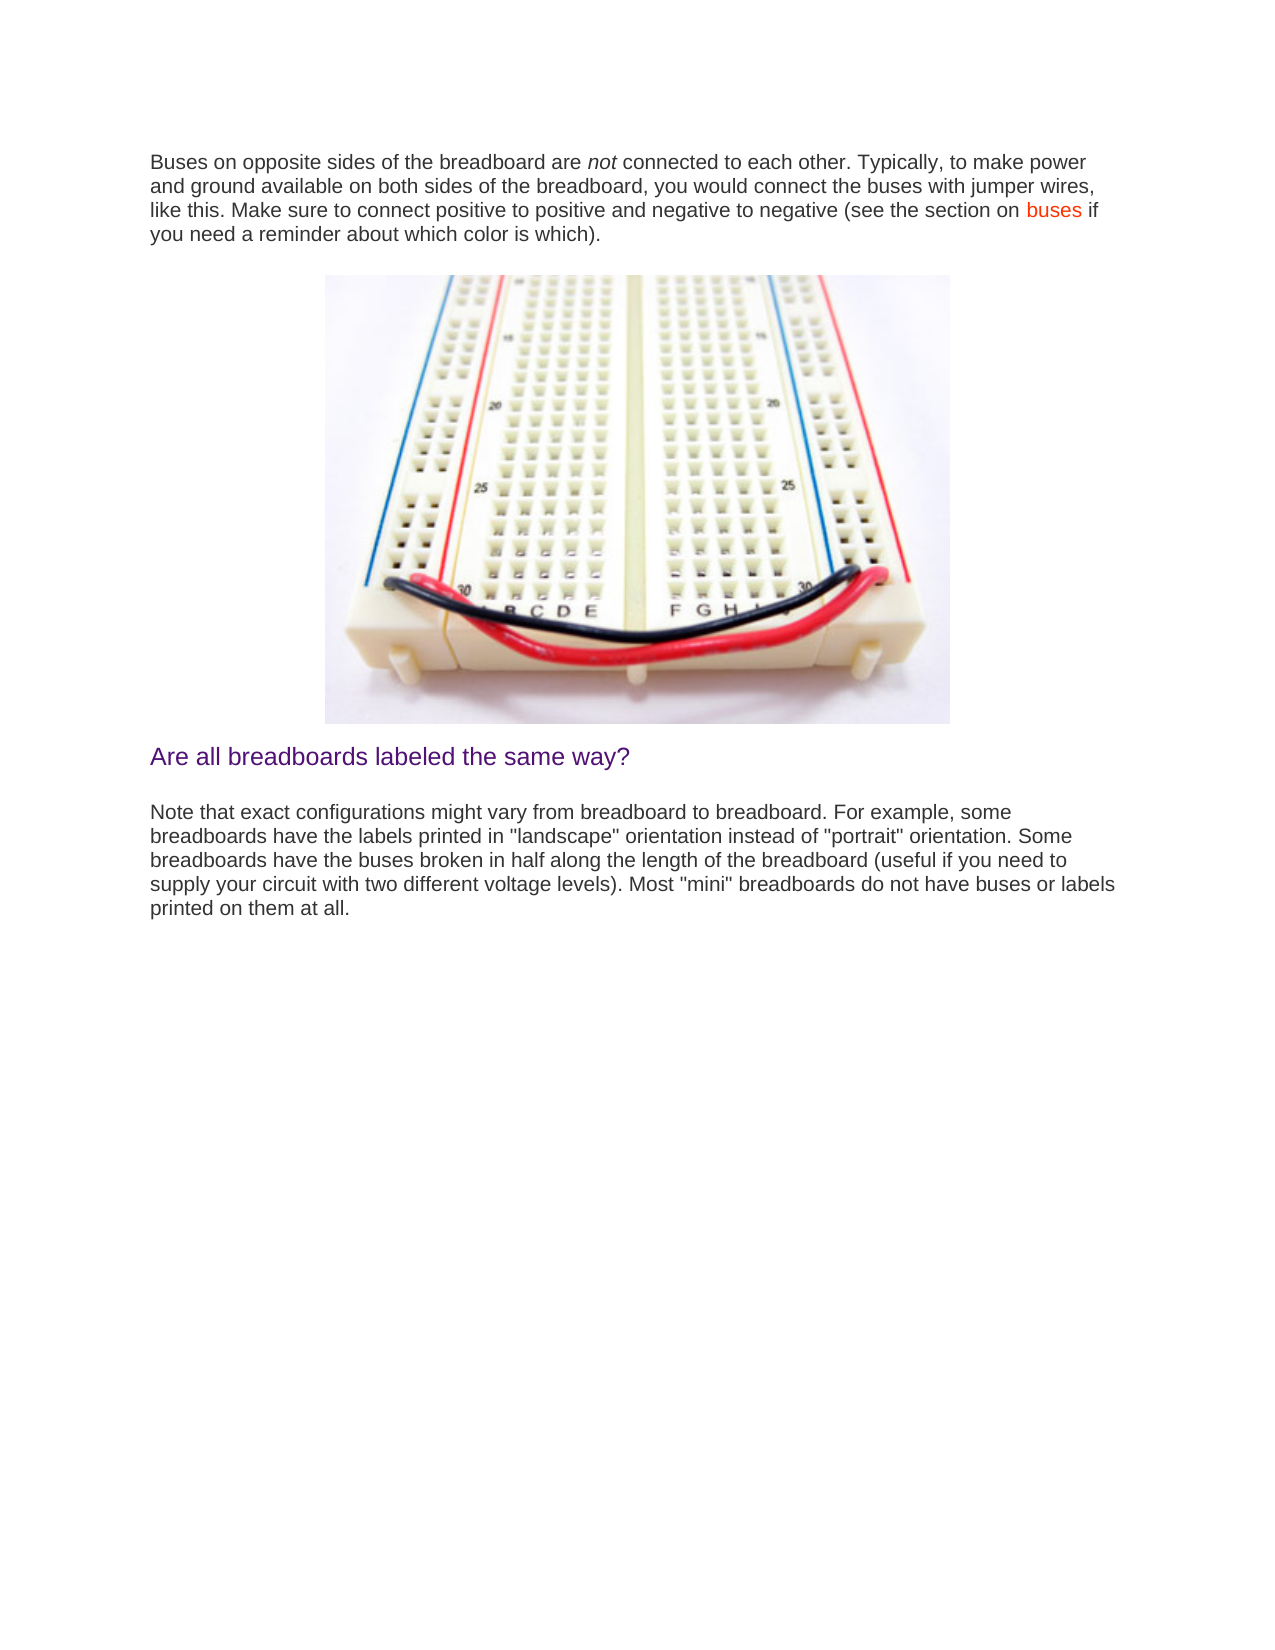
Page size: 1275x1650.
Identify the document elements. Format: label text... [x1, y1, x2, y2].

text Buses on opposite sides of the breadboard are not connected to each other. Typically, to make power and ground available on both sides of the breadboard, you would connect the buses with jumper wires, like this. Make sure to connect positive to positive and negative to negative (see the section on buses if you need a reminder about which color is which). [150, 150, 1125, 246]
text Note that exact configurations might vary from breadboard to breadboard. For example, some breadboards have the labels printed in "landscape" orientation instead of "portrait" orientation. Some breadboards have the buses broken in half along the length of the breadboard (useful if you need to supply your circuit with two different voltage levels). Most "mini" breadboards do not have buses or labels printed on them at all. [150, 800, 1125, 920]
picture [325, 275, 950, 724]
text Are all breadboards labeled the same way? [150, 742, 1125, 771]
